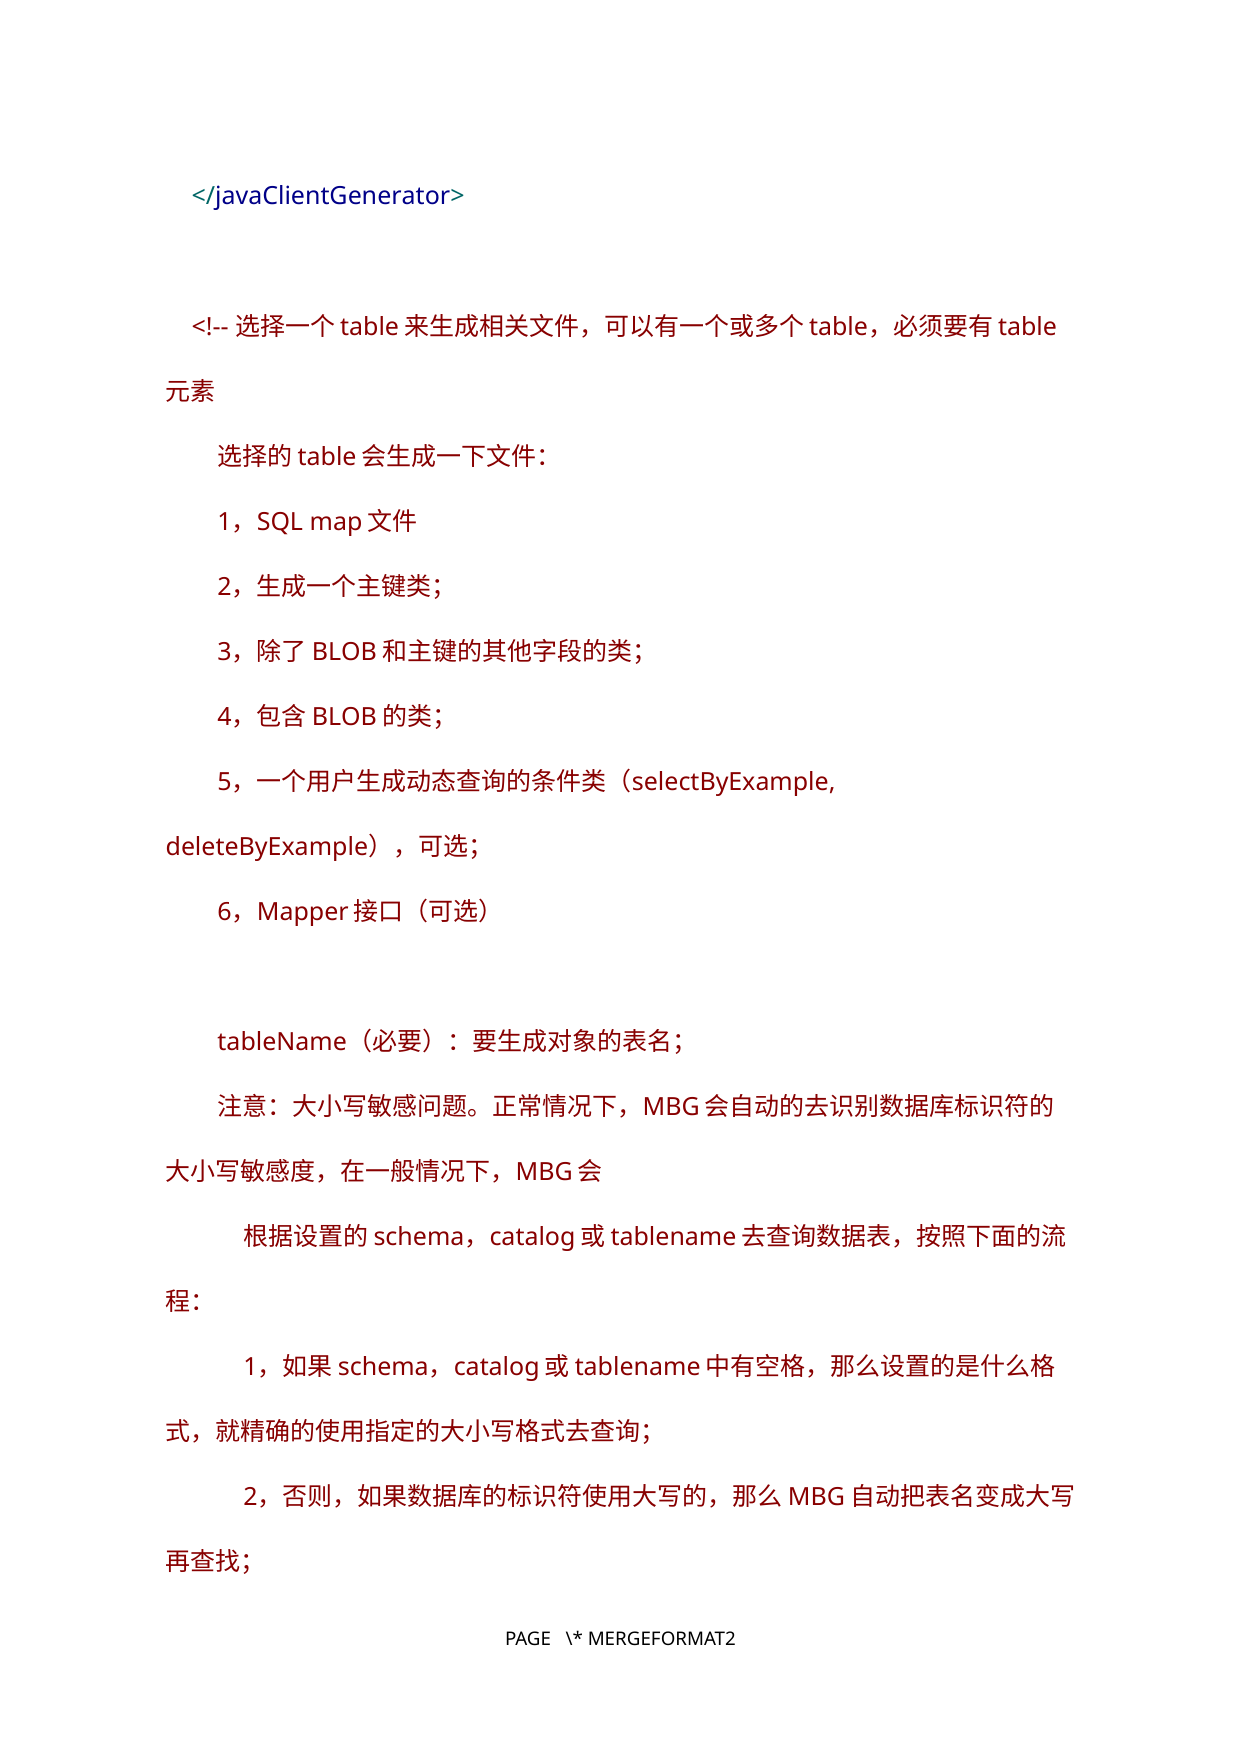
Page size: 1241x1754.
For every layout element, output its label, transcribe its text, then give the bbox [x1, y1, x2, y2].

text 2，生成一个主键类； [165, 552, 1075, 617]
text tableName（必要）：要生成对象的表名； [165, 1007, 1075, 1072]
text 选择的table会生成一下文件： [165, 422, 1075, 487]
text <!-- 选择一个table来生成相关文件，可以有一个或多个table，必须要有table元素 [165, 292, 1075, 422]
text 根据设置的schema，catalog或tablename去查询数据表，按照下面的流程： [165, 1202, 1075, 1332]
text 2，否则，如果数据库的标识符使用大写的，那么MBG自动把表名变成大写再查找； [165, 1462, 1075, 1592]
text 5，一个用户生成动态查询的条件类（selectByExample, deleteByExample），可选； [165, 747, 1075, 877]
text </javaClientGenerator> [165, 162, 1075, 227]
text 1，SQL map文件 [165, 487, 1075, 552]
text 3，除了BLOB和主键的其他字段的类； [165, 617, 1075, 682]
text 注意：大小写敏感问题。正常情况下，MBG会自动的去识别数据库标识符的大小写敏感度，在一般情况下，MBG会 [165, 1072, 1075, 1202]
text 6，Mapper接口（可选） [165, 877, 1075, 942]
text 4，包含BLOB的类； [165, 682, 1075, 747]
text 1，如果schema，catalog或tablename中有空格，那么设置的是什么格式，就精确的使用指定的大小写格式去查询； [165, 1332, 1075, 1462]
